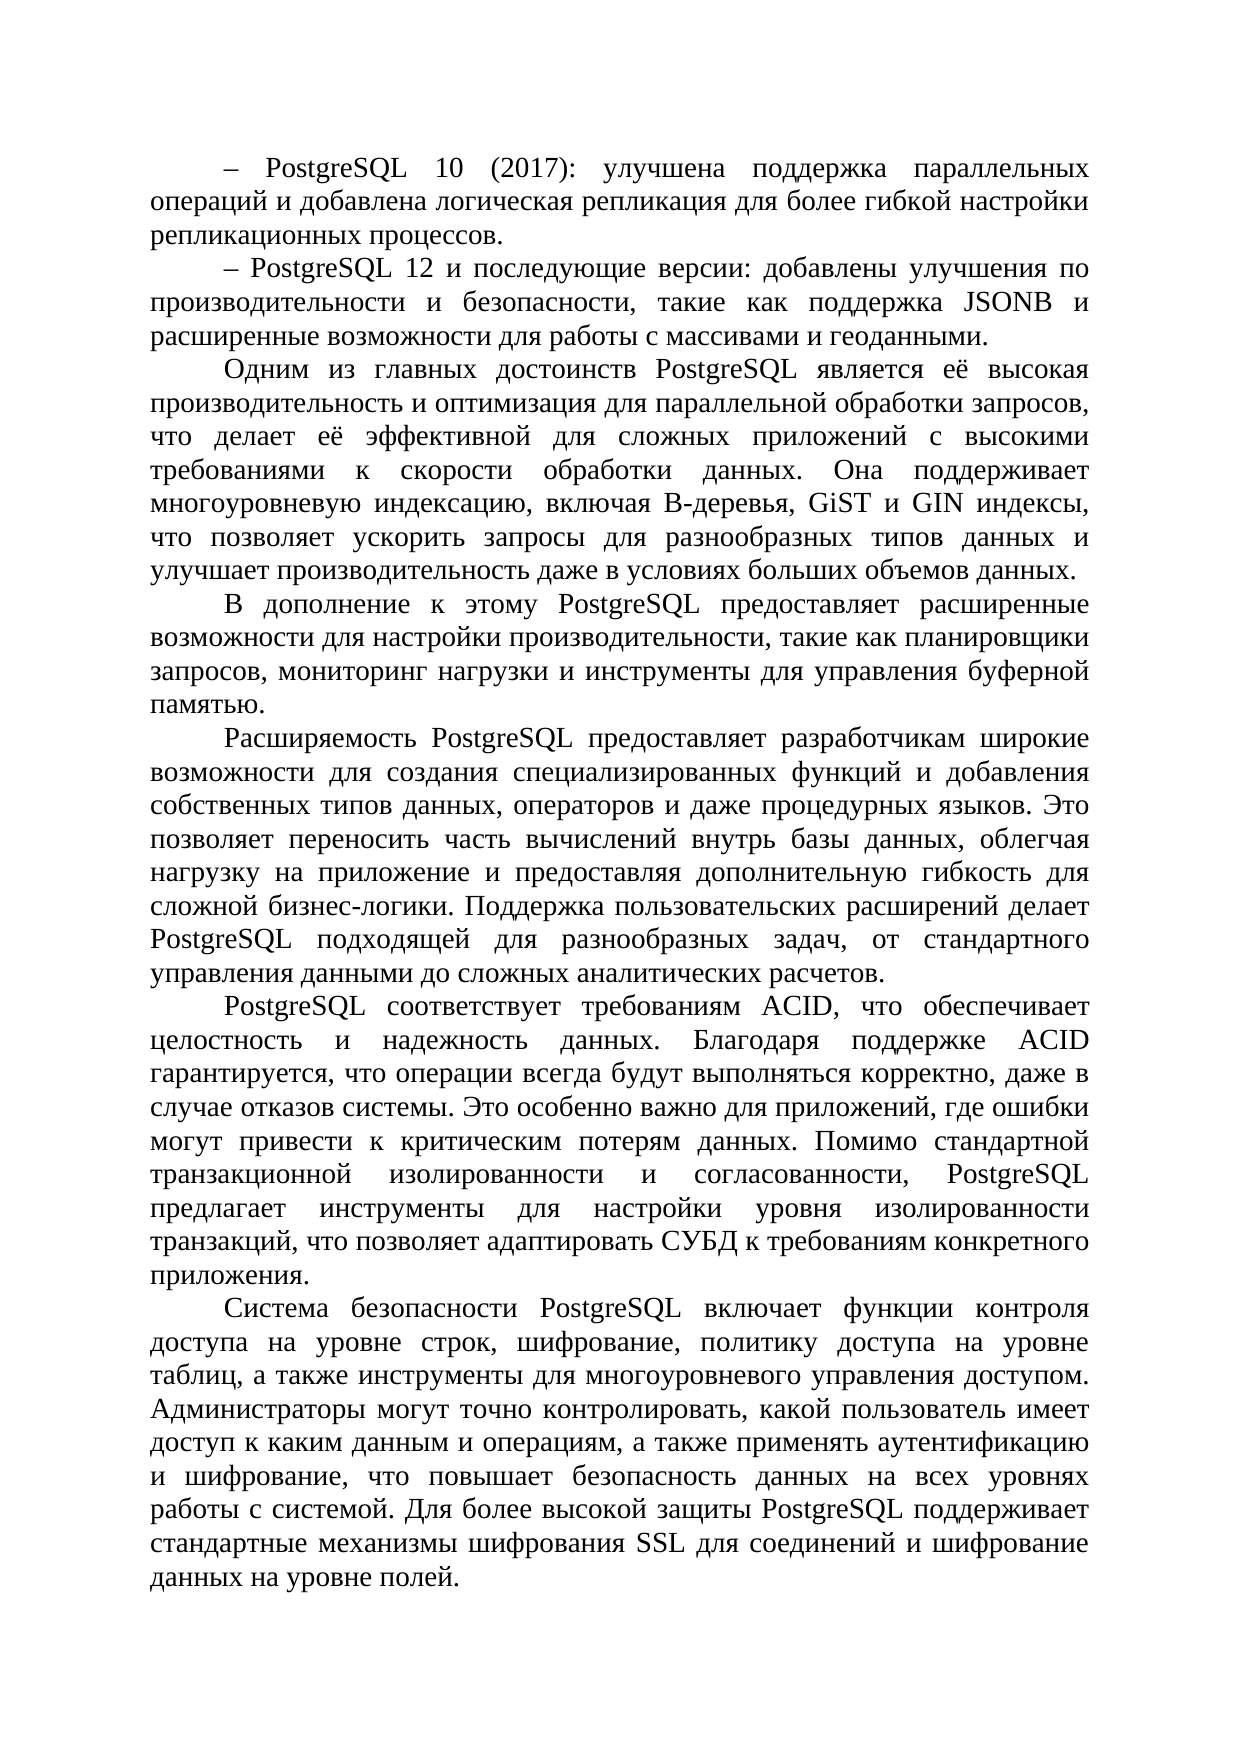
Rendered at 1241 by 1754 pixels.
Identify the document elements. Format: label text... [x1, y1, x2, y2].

text Одним из главных достоинств PostgreSQL является её высокая производительность и оптимизация для параллельной обработки запросов, что делает её эффективной для сложных приложений с высокими требованиями к скорости обработки данных. Она поддерживает многоуровневую индексацию, включая B-деревья, GiST и GIN индексы, что позволяет ускорить запросы для разнообразных типов данных и улучшает производительность даже в условиях больших объемов данных. [150, 351, 1090, 586]
text PostgreSQL соответствует требованиям ACID, что обеспечивает целостность и надежность данных. Благодаря поддержке ACID гарантируется, что операции всегда будут выполняться корректно, даже в случае отказов системы. Это особенно важно для приложений, где ошибки могут привести к критическим потерям данных. Помимо стандартной транзакционной изолированности и согласованности, PostgreSQL предлагает инструменты для настройки уровня изолированности транзакций, что позволяет адаптировать СУБД к требованиям конкретного приложения. [150, 988, 1090, 1290]
text – PostgreSQL 10 (2017): улучшена поддержка параллельных операций и добавлена логическая репликация для более гибкой настройки репликационных процессов. [150, 150, 1090, 251]
text Расширяемость PostgreSQL предоставляет разработчикам широкие возможности для создания специализированных функций и добавления собственных типов данных, операторов и даже процедурных языков. Это позволяет переносить часть вычислений внутрь базы данных, облегчая нагрузку на приложение и предоставляя дополнительную гибкость для сложной бизнес-логики. Поддержка пользовательских расширений делает PostgreSQL подходящей для разнообразных задач, от стандартного управления данными до сложных аналитических расчетов. [150, 720, 1090, 988]
text – PostgreSQL 12 и последующие версии: добавлены улучшения по производительности и безопасности, такие как поддержка JSONB и расширенные возможности для работы с массивами и геоданными. [150, 251, 1090, 351]
text В дополнение к этому PostgreSQL предоставляет расширенные возможности для настройки производительности, такие как планировщики запросов, мониторинг нагрузки и инструменты для управления буферной памятью. [150, 586, 1090, 720]
text Система безопасности PostgreSQL включает функции контроля доступа на уровне строк, шифрование, политику доступа на уровне таблиц, а также инструменты для многоуровневого управления доступом. Администраторы могут точно контролировать, какой пользователь имеет доступ к каким данным и операциям, а также применять аутентификацию и шифрование, что повышает безопасность данных на всех уровнях работы с системой. Для более высокой защиты PostgreSQL поддерживает стандартные механизмы шифрования SSL для соединений и шифрование данных на уровне полей. [150, 1290, 1090, 1592]
